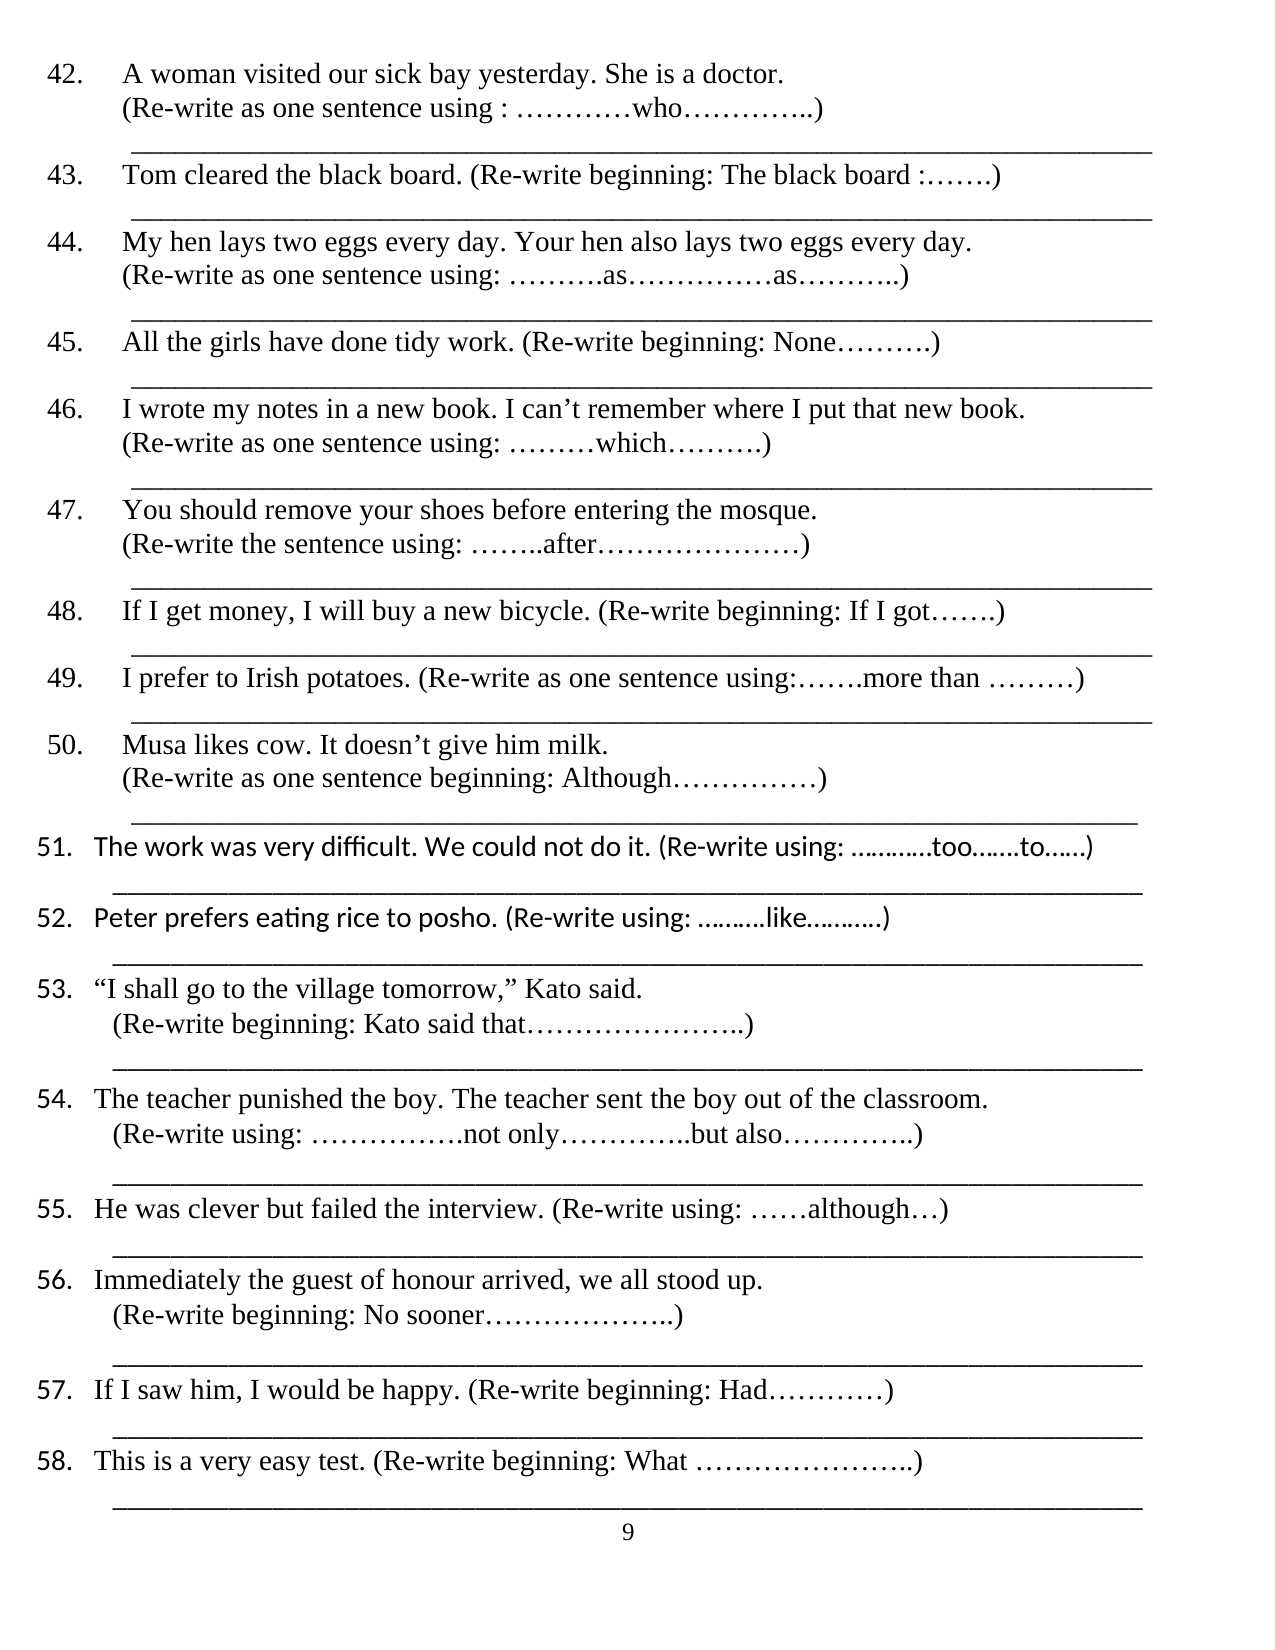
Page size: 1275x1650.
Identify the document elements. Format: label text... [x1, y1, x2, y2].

text 43. Tom cleared the black board. (Re-write beginning: The black board :…….) [47, 157, 1162, 190]
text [94, 123, 1162, 157]
text ______________________________________________________________________ [94, 358, 1162, 392]
text (Re-write as one sentence using: ……….as……………as………..) [122, 257, 1162, 291]
list If I saw him, I would be happy. (Re-write beginning: Had…………) [36, 1371, 1162, 1407]
list (Re-write using: …………….not only…………..but also…………..) [112, 1116, 1162, 1149]
text (Re-write the sentence using: ……..after…………………) [122, 526, 1162, 559]
text 45. All the girls have done tidy work. (Re-write beginning: None……….) [47, 324, 1162, 358]
text 50. Musa likes cow. It doesn’t give him milk. [47, 727, 1162, 761]
list “I shall go to the village tomorrow,” Kato said. [36, 970, 1162, 1006]
text (Re-write as one sentence using: ………which……….) [122, 425, 1162, 459]
list _______________________________________________________________________ [112, 1154, 1162, 1190]
text 46. I wrote my notes in a new book. I can’t remember where I put that new book. [47, 392, 1162, 425]
text 44. My hen lays two eggs every day. Your hen also lays two eggs every day. [47, 224, 1162, 257]
text ______________________________________________________________________ [94, 459, 1162, 492]
text (Re-write as one sentence beginning: Although……………) [122, 761, 1162, 794]
list _______________________________________________________________________ [112, 1336, 1162, 1371]
text 47. You should remove your shoes before entering the mosque. [47, 492, 1162, 526]
text (Re-write as one sentence using : …………who…………..) [122, 90, 1162, 123]
list Peter prefers eating rice to posho. (Re-write using: ……….like………..) [36, 899, 1162, 934]
list The teacher punished the boy. The teacher sent the boy out of the classroom. [36, 1080, 1162, 1116]
list Immediately the guest of honour arrived, we all stood up. [36, 1261, 1162, 1297]
text 42. A woman visited our sick bay yesterday. She is a doctor. [47, 56, 1162, 90]
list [112, 1478, 1162, 1514]
text ______________________________________________________________________ [94, 291, 1162, 324]
list _______________________________________________________________________ [112, 863, 1162, 899]
text _____________________________________________________________________ [94, 794, 1162, 828]
list (Re-write beginning: Kato said that…………………..) [112, 1006, 1162, 1039]
text 49. I prefer to Irish potatoes. (Re-write as one sentence using:…….more than ………) [47, 660, 1162, 693]
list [112, 1407, 1162, 1442]
list This is a very easy test. (Re-write beginning: What …………………..) [36, 1442, 1162, 1478]
text ______________________________________________________________________ [94, 559, 1162, 593]
list _______________________________________________________________________ [112, 934, 1162, 970]
text ______________________________________________________________________ [94, 693, 1162, 727]
list (Re-write beginning: No sooner………………..) [112, 1297, 1162, 1331]
list The work was very difficult. We could not do it. (Re-write using: …………too…….to……) [36, 828, 1162, 863]
list _______________________________________________________________________ [112, 1039, 1162, 1075]
list He was clever but failed the interview. (Re-write using: ……although…) [36, 1190, 1162, 1226]
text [94, 190, 1162, 224]
list _______________________________________________________________________ [112, 1226, 1162, 1261]
text ______________________________________________________________________ [94, 626, 1162, 660]
text 48. If I get money, I will buy a new bicycle. (Re-write beginning: If I got…….) [47, 593, 1162, 626]
